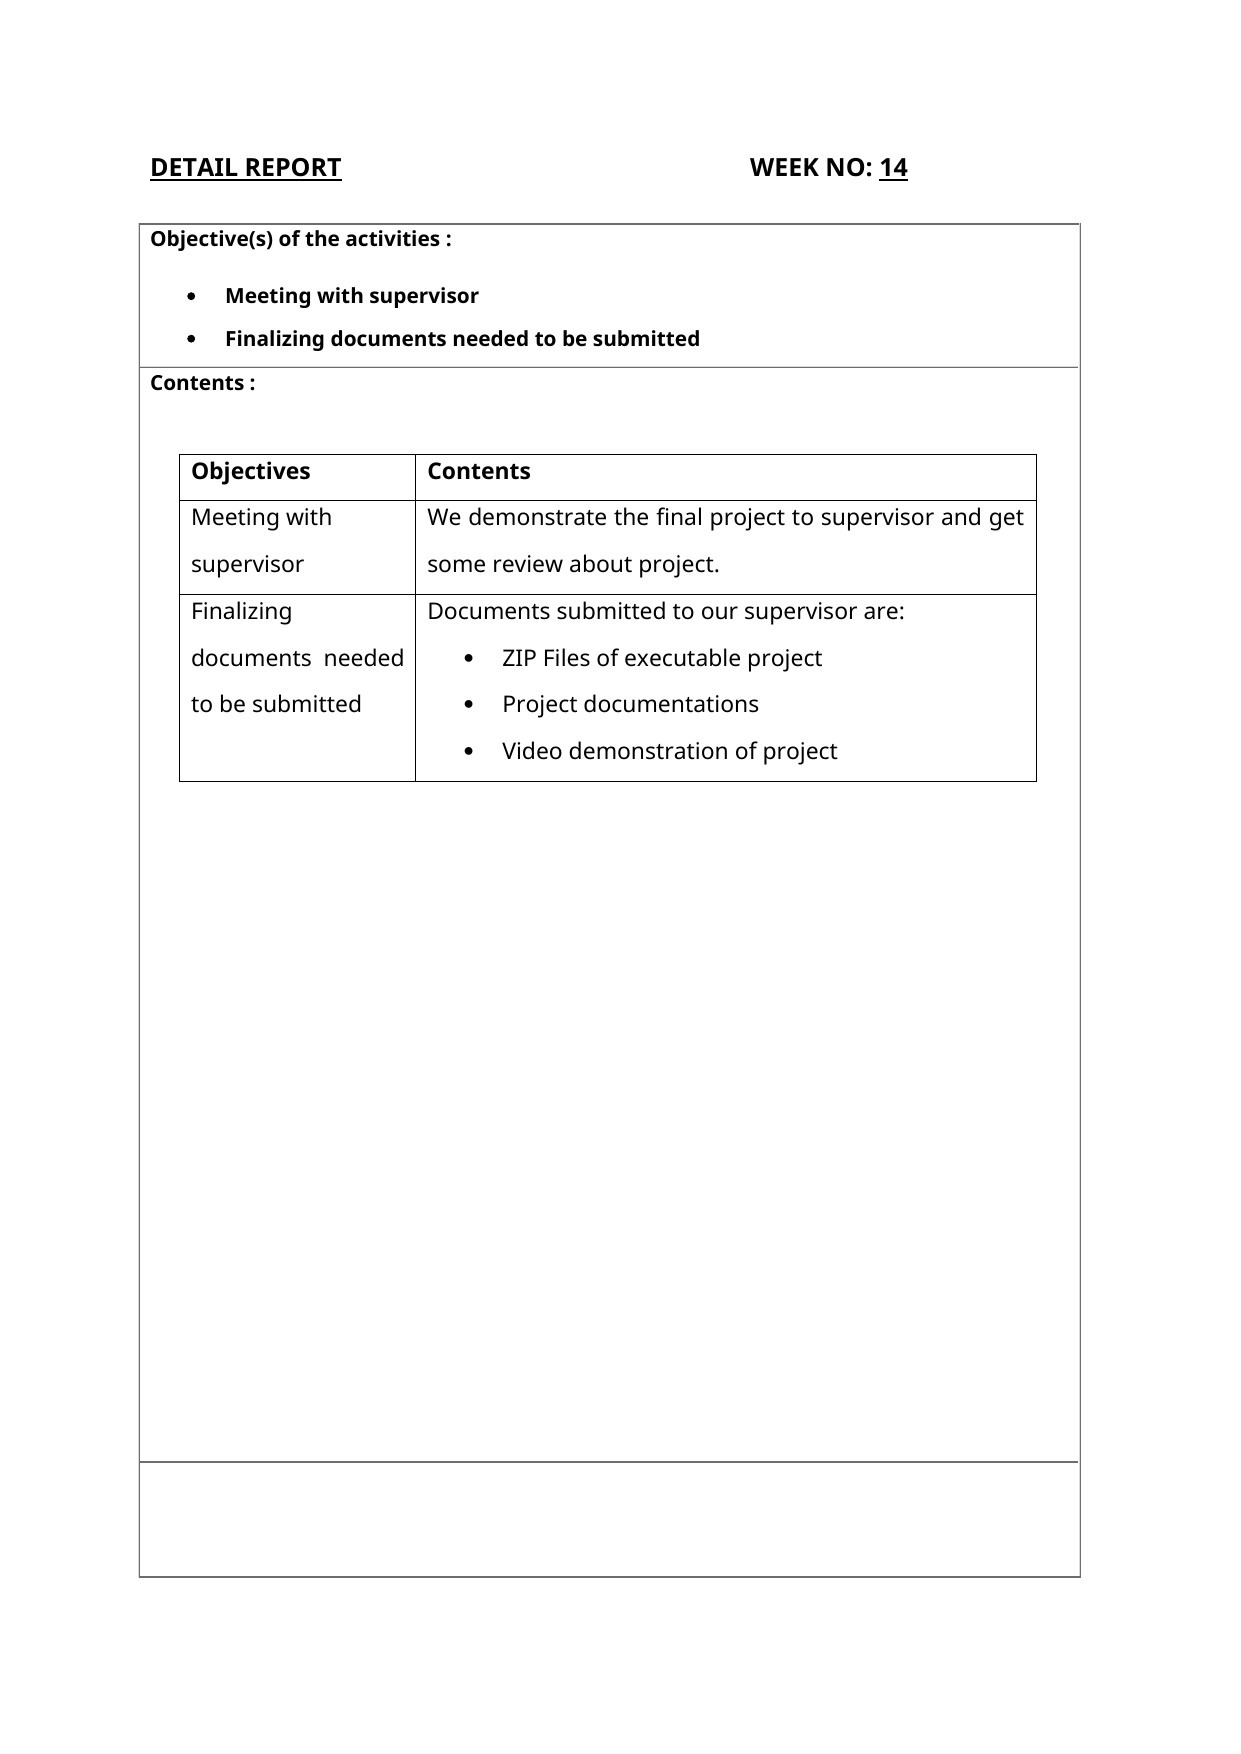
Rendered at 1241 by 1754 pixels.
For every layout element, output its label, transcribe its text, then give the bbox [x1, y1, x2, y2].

table_cell Contents : [140, 366, 1079, 1461]
table_cell [140, 1461, 1079, 1576]
text DETAIL REPORT WEEK NO: 14 [150, 150, 1090, 184]
table_header Objective(s) of the activities : Meeting with supervisor Finalizing documents needed to be submitted [140, 225, 1079, 366]
